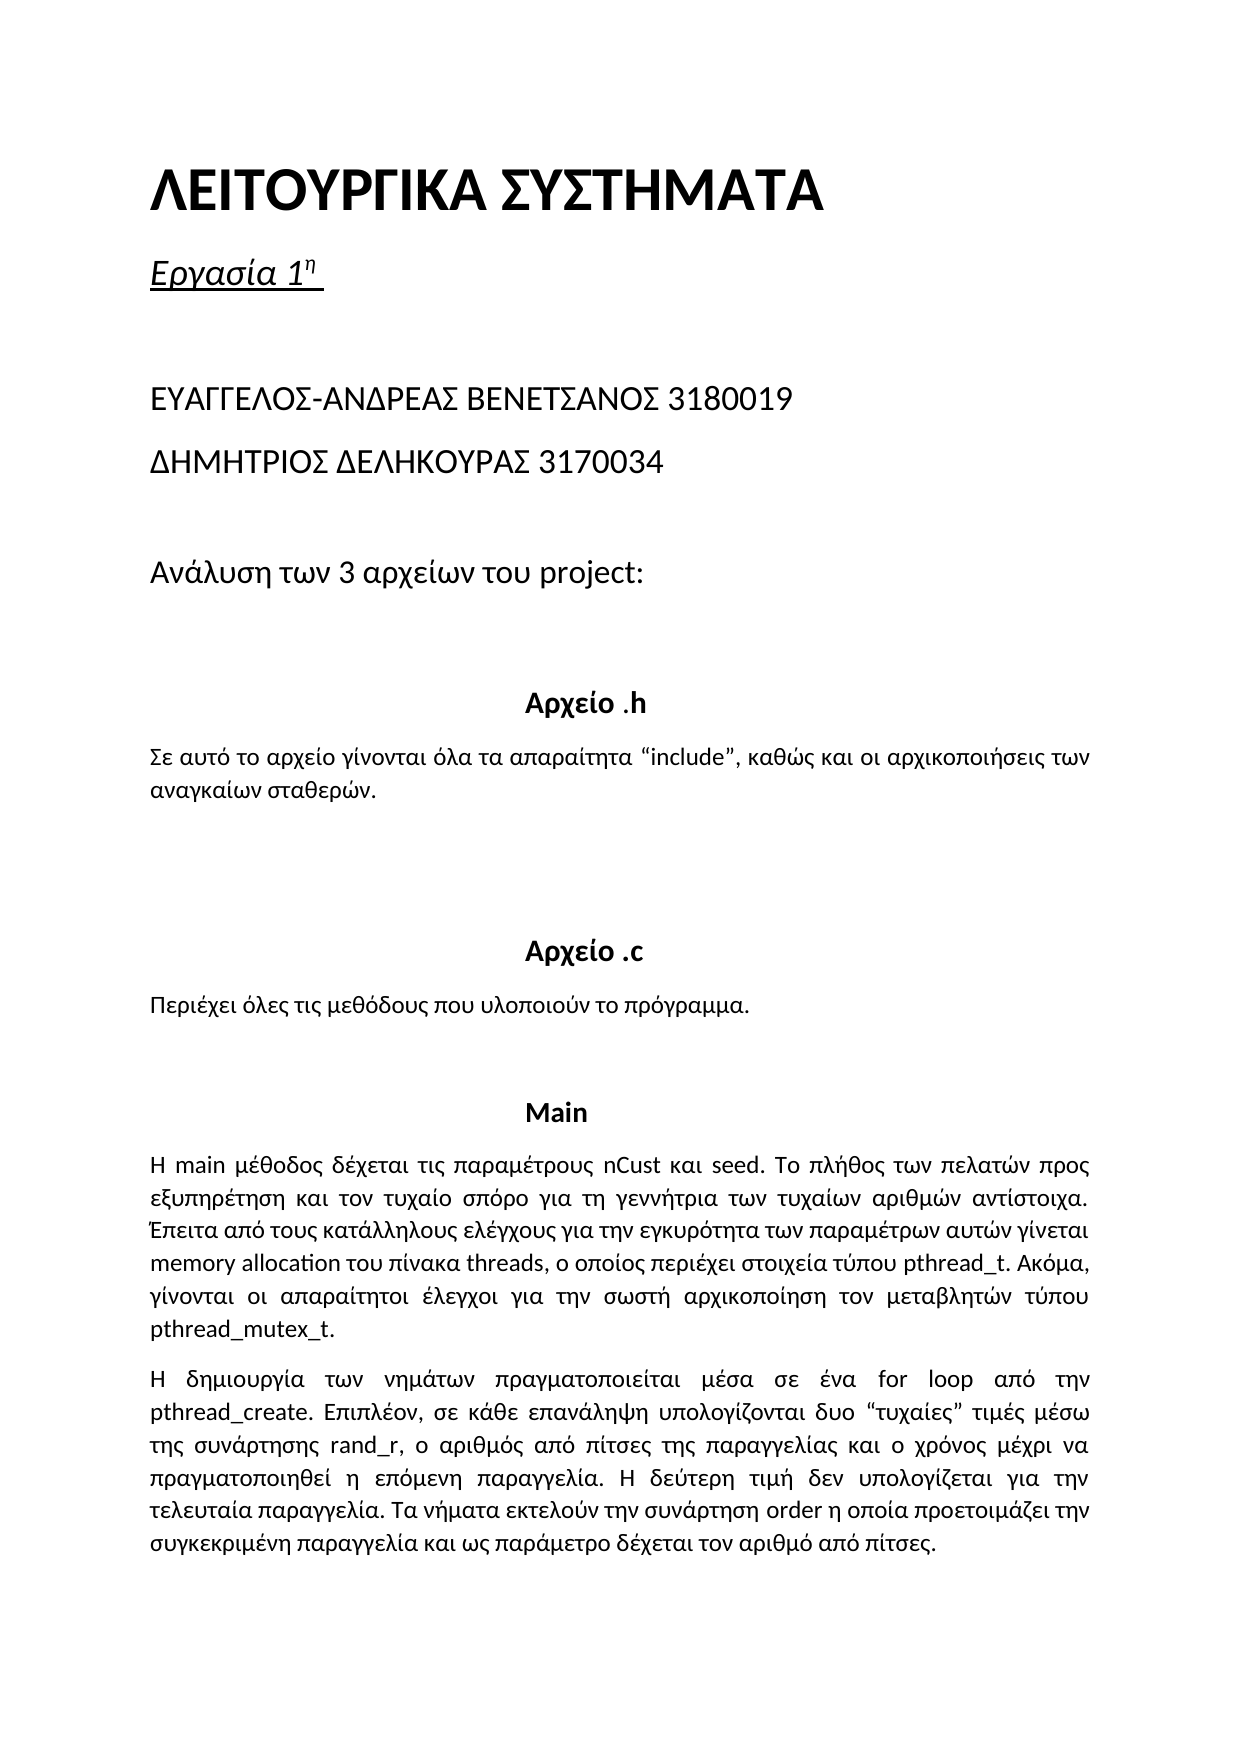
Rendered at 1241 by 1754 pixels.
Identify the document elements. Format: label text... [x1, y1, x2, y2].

text Εργασία 1η [150, 249, 1090, 295]
text ΛΕΙΤΟΥΡΓΙΚΑ ΣΥΣΤΗΜΑΤΑ [150, 150, 1090, 226]
text Ανάλυση των 3 αρχείων του project: [150, 551, 1090, 592]
text Αρχείο .h [525, 683, 1090, 722]
text ΕΥΑΓΓΕΛΟΣ-ΑΝΔΡΕΑΣ ΒΕΝΕΤΣΑΝΟΣ 3180019 [150, 376, 1090, 419]
text ΔΗΜΗΤΡΙΟΣ ΔΕΛΗΚΟΥΡΑΣ 3170034 [150, 439, 1090, 482]
text Σε αυτό το αρχείο γίνονται όλα τα απαραίτητα “include”, καθώς και οι αρχικοποιήσεις των αναγκαίων σταθερών. [150, 741, 1090, 805]
text Main [525, 1094, 1090, 1129]
text Περιέχει όλες τις μεθόδους που υλοποιούν το πρόγραμμα. [150, 989, 1090, 1019]
text Η δημιουργία των νημάτων πραγματοποιείται μέσα σε ένα for loop από την pthread_create. Επιπλέον, σε κάθε επανάληψη υπολογίζονται δυο “τυχαίες” τιμές μέσω της συνάρτησης rand_r, ο αριθμός από πίτσες της παραγγελίας και ο χρόνος μέχρι να πραγματοποιηθεί η επόμενη παραγγελία. Η δεύτερη τιμή δεν υπολογίζεται για την τελευταία παραγγελία. Τα νήματα εκτελούν την συνάρτηση order η οποία προετοιμάζει την συγκεκριμένη παραγγελία και ως παράμετρο δέχεται τον αριθμό από πίτσες. [150, 1363, 1090, 1558]
text Η main μέθοδος δέχεται τις παραμέτρους nCust και seed. Το πλήθος των πελατών προς εξυπηρέτηση και τον τυχαίο σπόρο για τη γεννήτρια των τυχαίων αριθμών αντίστοιχα. Έπειτα από τους κατάλληλους ελέγχους για την εγκυρότητα των παραμέτρων αυτών γίνεται memory allocation του πίνακα threads, ο οποίος περιέχει στοιχεία τύπου pthread_t. Ακόμα, γίνονται οι απαραίτητοι έλεγχοι για την σωστή αρχικοποίηση τον μεταβλητών τύπου pthread_mutex_t. [150, 1149, 1090, 1344]
text Αρχείο .c [525, 931, 1090, 969]
